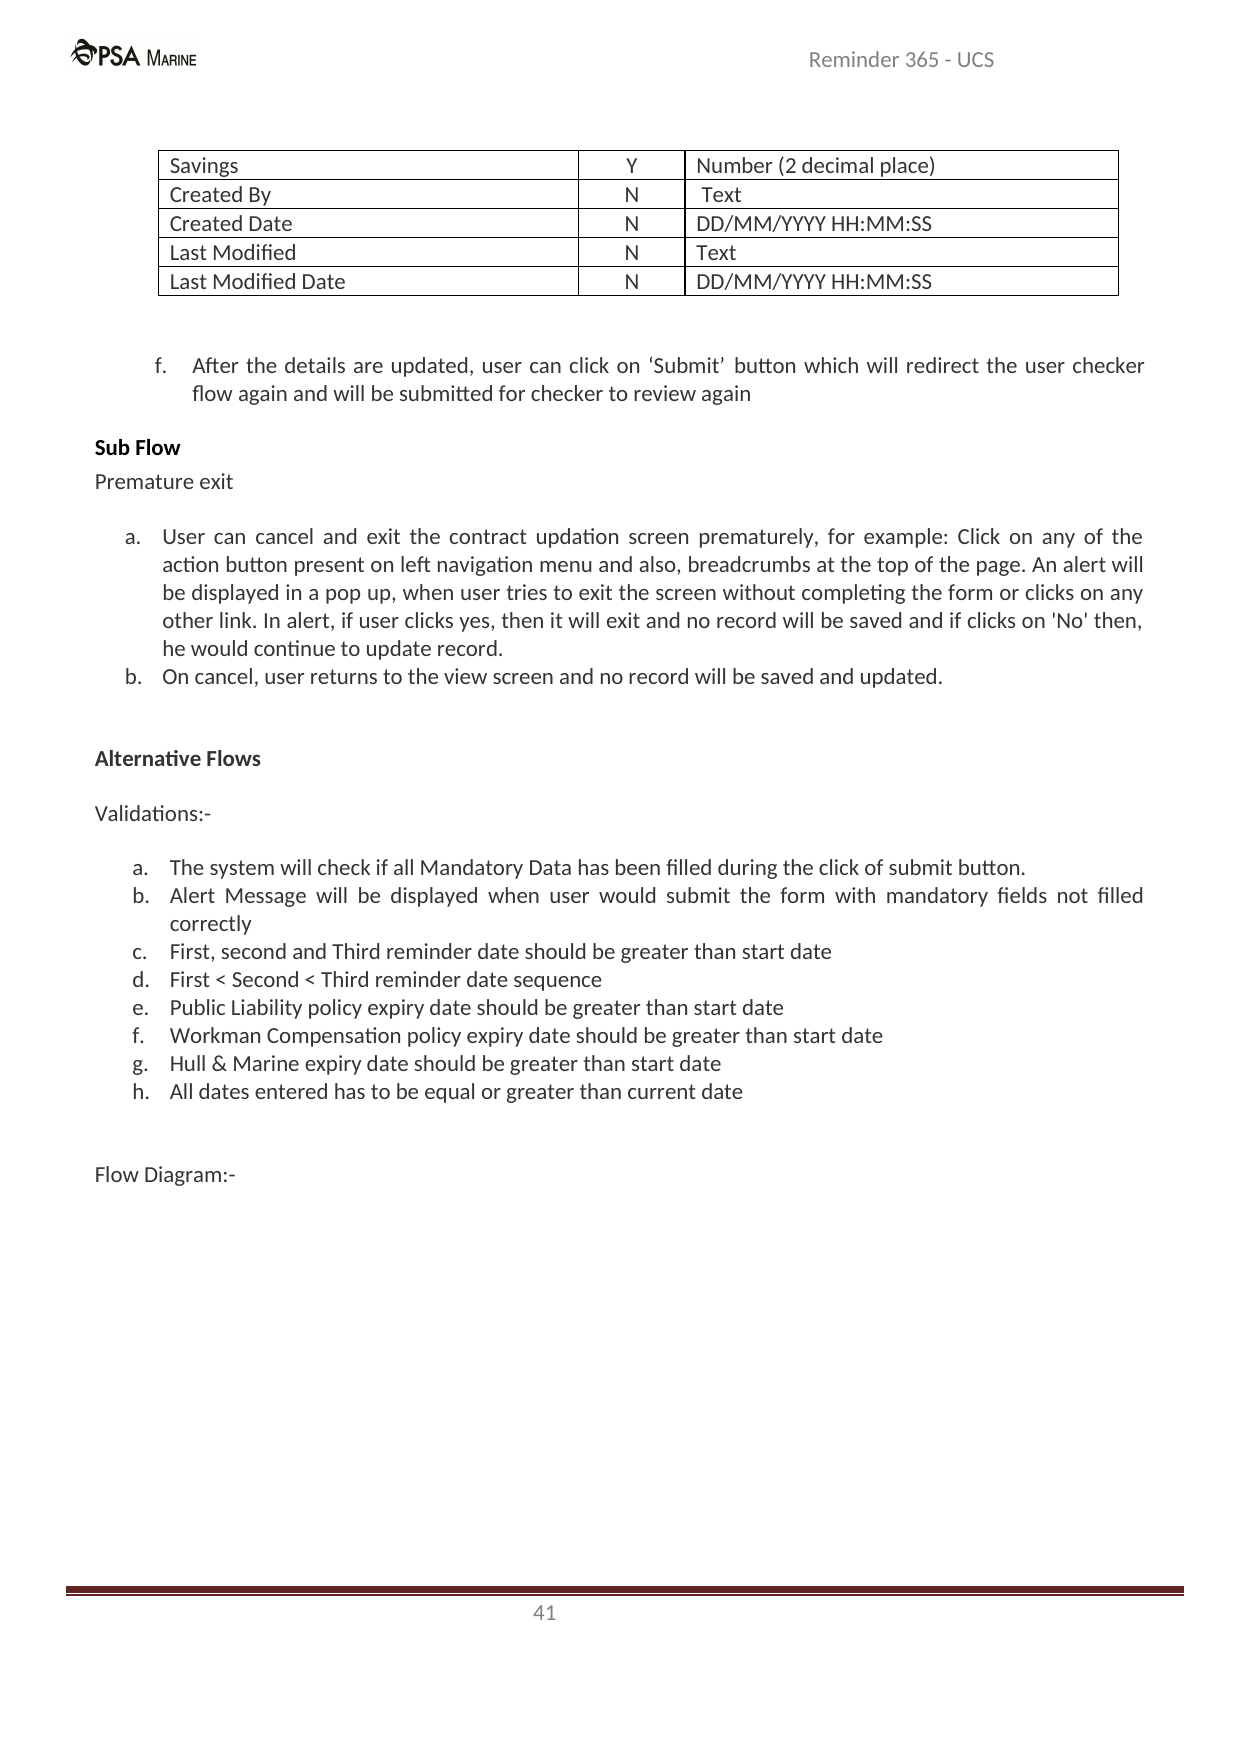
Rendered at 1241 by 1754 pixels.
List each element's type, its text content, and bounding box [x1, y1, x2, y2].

table_cell Y [579, 151, 684, 179]
table_cell Text [686, 180, 1118, 208]
subtitle Sub Flow [94, 432, 1146, 461]
table_cell DD/MM/YYYY HH:MM:SS [686, 267, 1118, 295]
list First < Second < Third reminder date sequence [132, 965, 1146, 993]
table_cell Number (2 decimal place) [686, 151, 1118, 179]
table_cell Created By [159, 180, 578, 208]
list The system will check if all Mandatory Data has been filled during the click of submit button. [132, 853, 1146, 881]
list Public Liability policy expiry date should be greater than start date [132, 993, 1146, 1021]
text Validations:- [94, 799, 1146, 827]
text Alternative Flows [94, 744, 1146, 772]
table_cell N [579, 180, 684, 208]
list After the details are updated, user can click on ‘Submit’ button which will redirect the user checker flow again and will be submitted for checker to review again [154, 351, 1146, 407]
text Premature exit [94, 467, 1146, 495]
list First, second and Third reminder date should be greater than start date [132, 937, 1146, 965]
list Hull & Marine expiry date should be greater than start date [132, 1049, 1146, 1077]
table_cell N [579, 238, 684, 266]
list All dates entered has to be equal or greater than current date [132, 1077, 1146, 1106]
table_cell Last Modified Date [159, 267, 578, 295]
list User can cancel and exit the contract updation screen prematurely, for example: Click on any of the action button present on left navigation menu and also, breadcrumbs at the top of the page. An alert will be displayed in a pop up, when user tries to exit the screen without completing the form or clicks on any other link. In alert, if user clicks yes, then it will exit and no record will be saved and if clicks on 'No' then, he would continue to update record. [124, 522, 1146, 662]
text Flow Diagram:- [94, 1160, 1146, 1188]
table_cell Text [686, 238, 1118, 266]
table_cell N [579, 209, 684, 237]
list Alert Message will be displayed when user would submit the form with mandatory fields not filled correctly [132, 881, 1146, 937]
table_cell Last Modified [159, 238, 578, 266]
picture [66, 37, 201, 68]
table_cell DD/MM/YYYY HH:MM:SS [686, 209, 1118, 237]
list On cancel, user returns to the view screen and no record will be saved and updated. [124, 662, 1146, 690]
table_cell N [579, 267, 684, 295]
table_cell Created Date [159, 209, 578, 237]
table_cell Savings [159, 151, 578, 179]
list Workman Compensation policy expiry date should be greater than start date [132, 1021, 1146, 1049]
